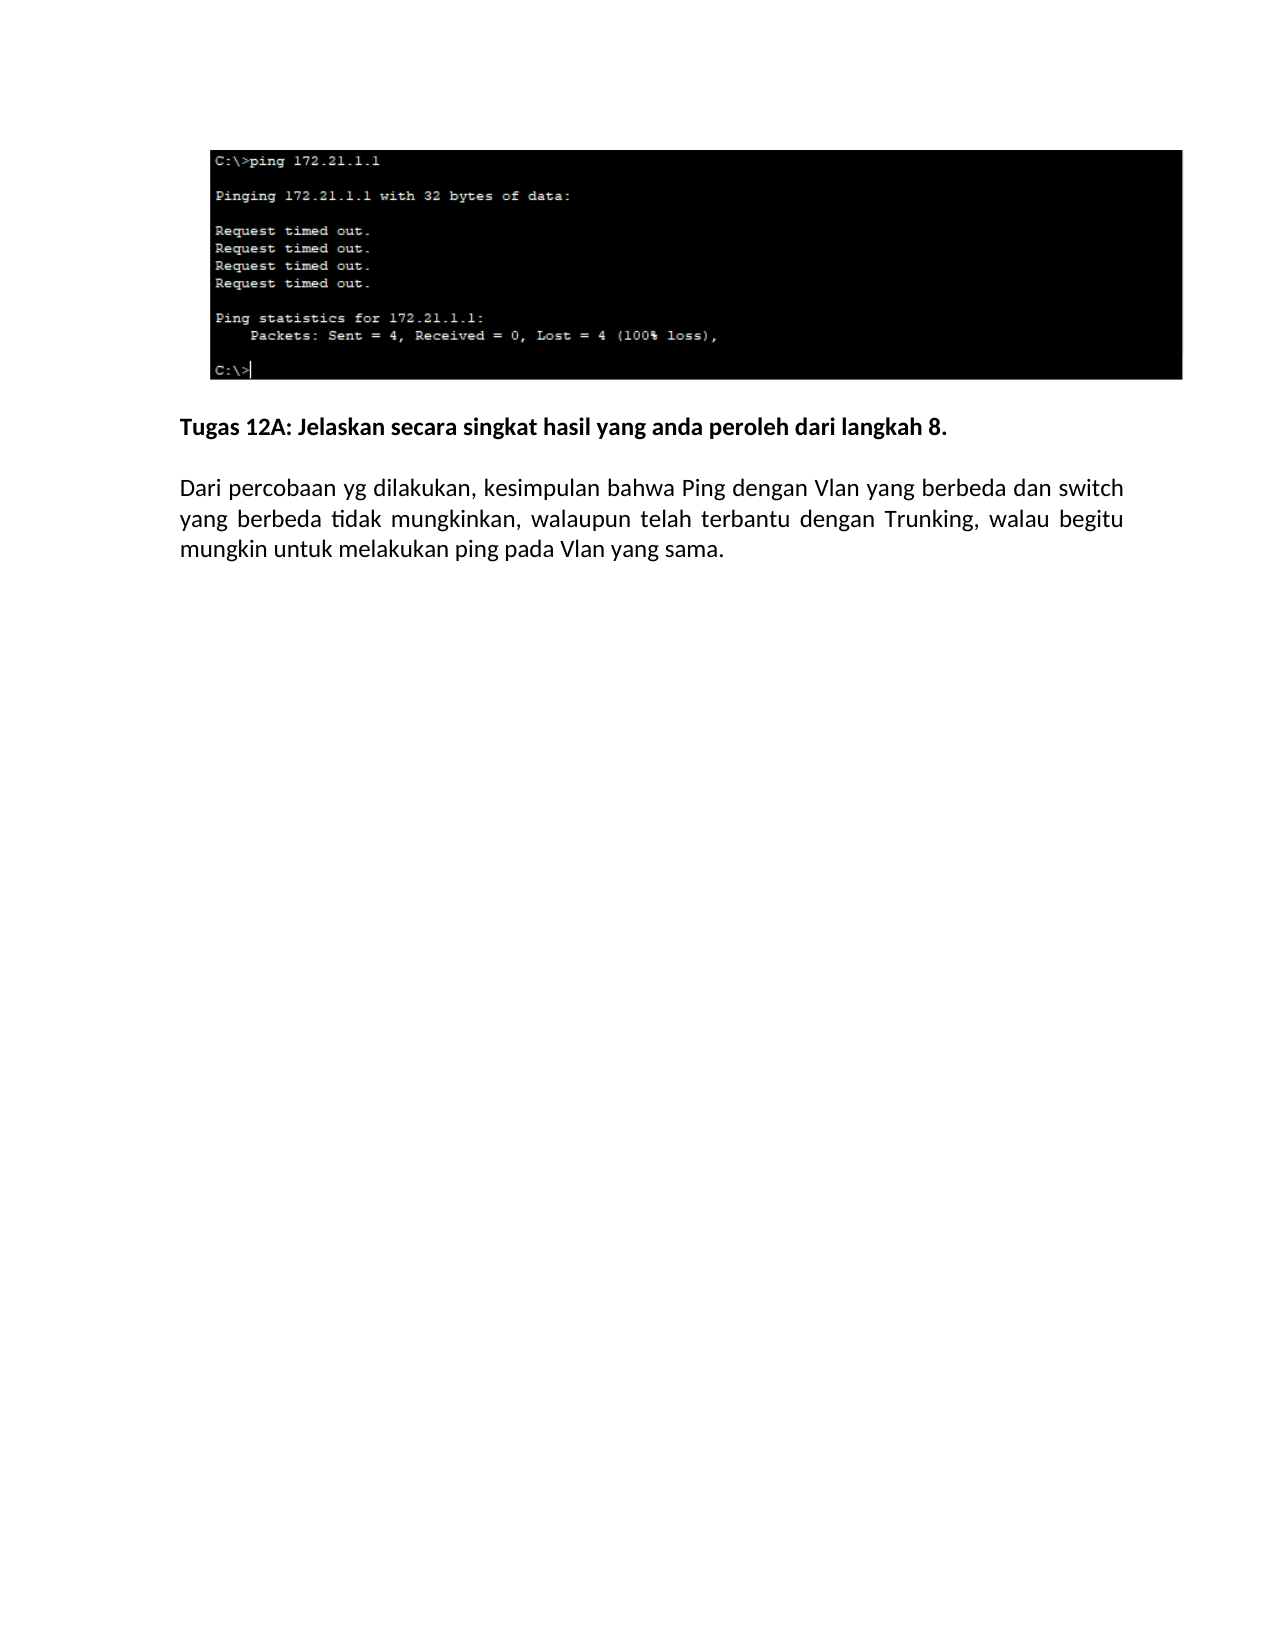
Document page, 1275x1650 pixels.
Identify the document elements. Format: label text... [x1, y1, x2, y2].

picture [209, 150, 1184, 381]
list Dari percobaan yg dilakukan, kesimpulan bahwa Ping dengan Vlan yang berbeda dan switch yang berbeda tidak mungkinkan, walaupun telah terbantu dengan Trunking, walau begitu mungkin untuk melakukan ping pada Vlan yang sama. [179, 472, 1125, 564]
list Tugas 12A: Jelaskan secara singkat hasil yang anda peroleh dari langkah 8. [179, 411, 1125, 442]
